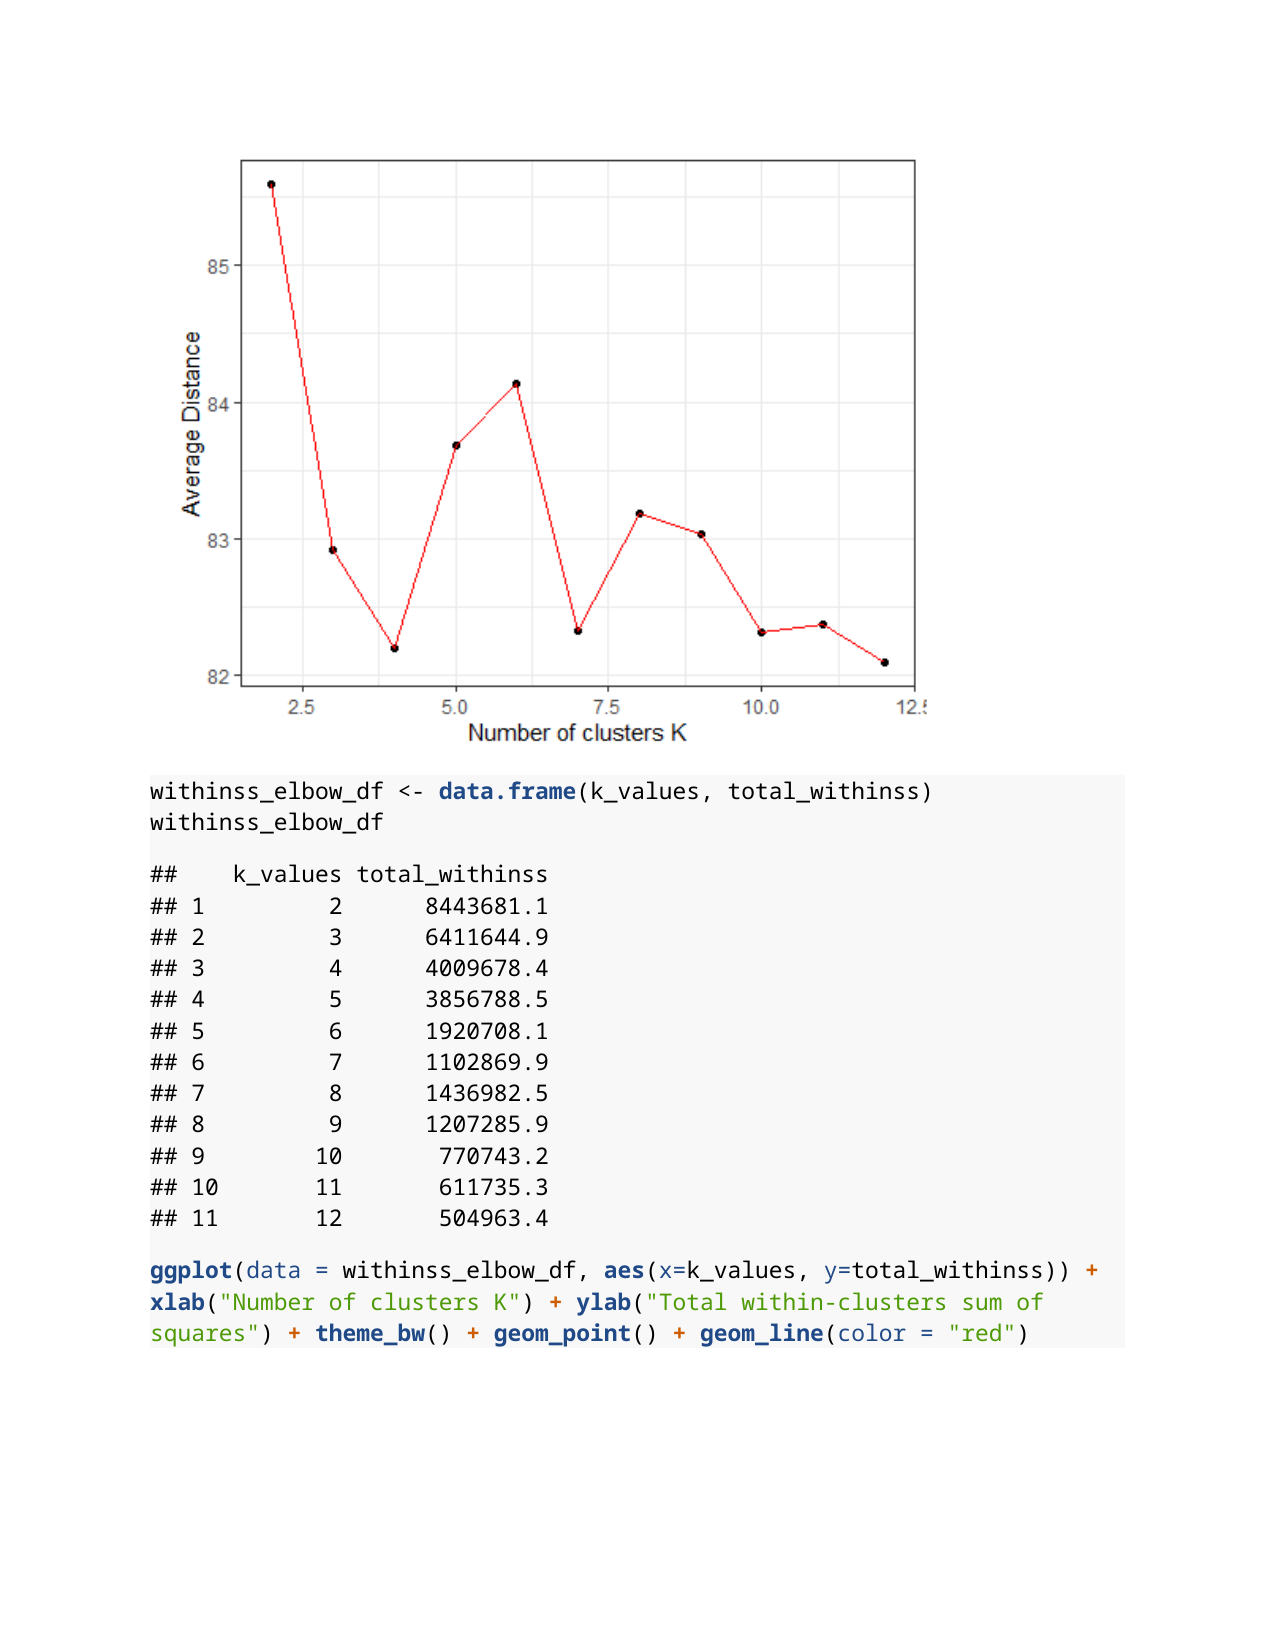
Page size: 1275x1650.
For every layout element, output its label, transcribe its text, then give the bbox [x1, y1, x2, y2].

picture [168, 150, 927, 757]
text ## k_values total_withinss ## 1 2 8443681.1 ## 2 3 6411644.9 ## 3 4 4009678.4 ## 4 5 3856788.5 ## 5 6 1920708.1 ## 6 7 1102869.9 ## 7 8 1436982.5 ## 8 9 1207285.9 ## 9 10 770743.2 ## 10 11 611735.3 ## 11 12 504963.4 [150, 858, 1125, 1233]
text withinss_elbow_df <- data.frame(k_values, total_withinss) withinss_elbow_df [384, 775, 1125, 838]
